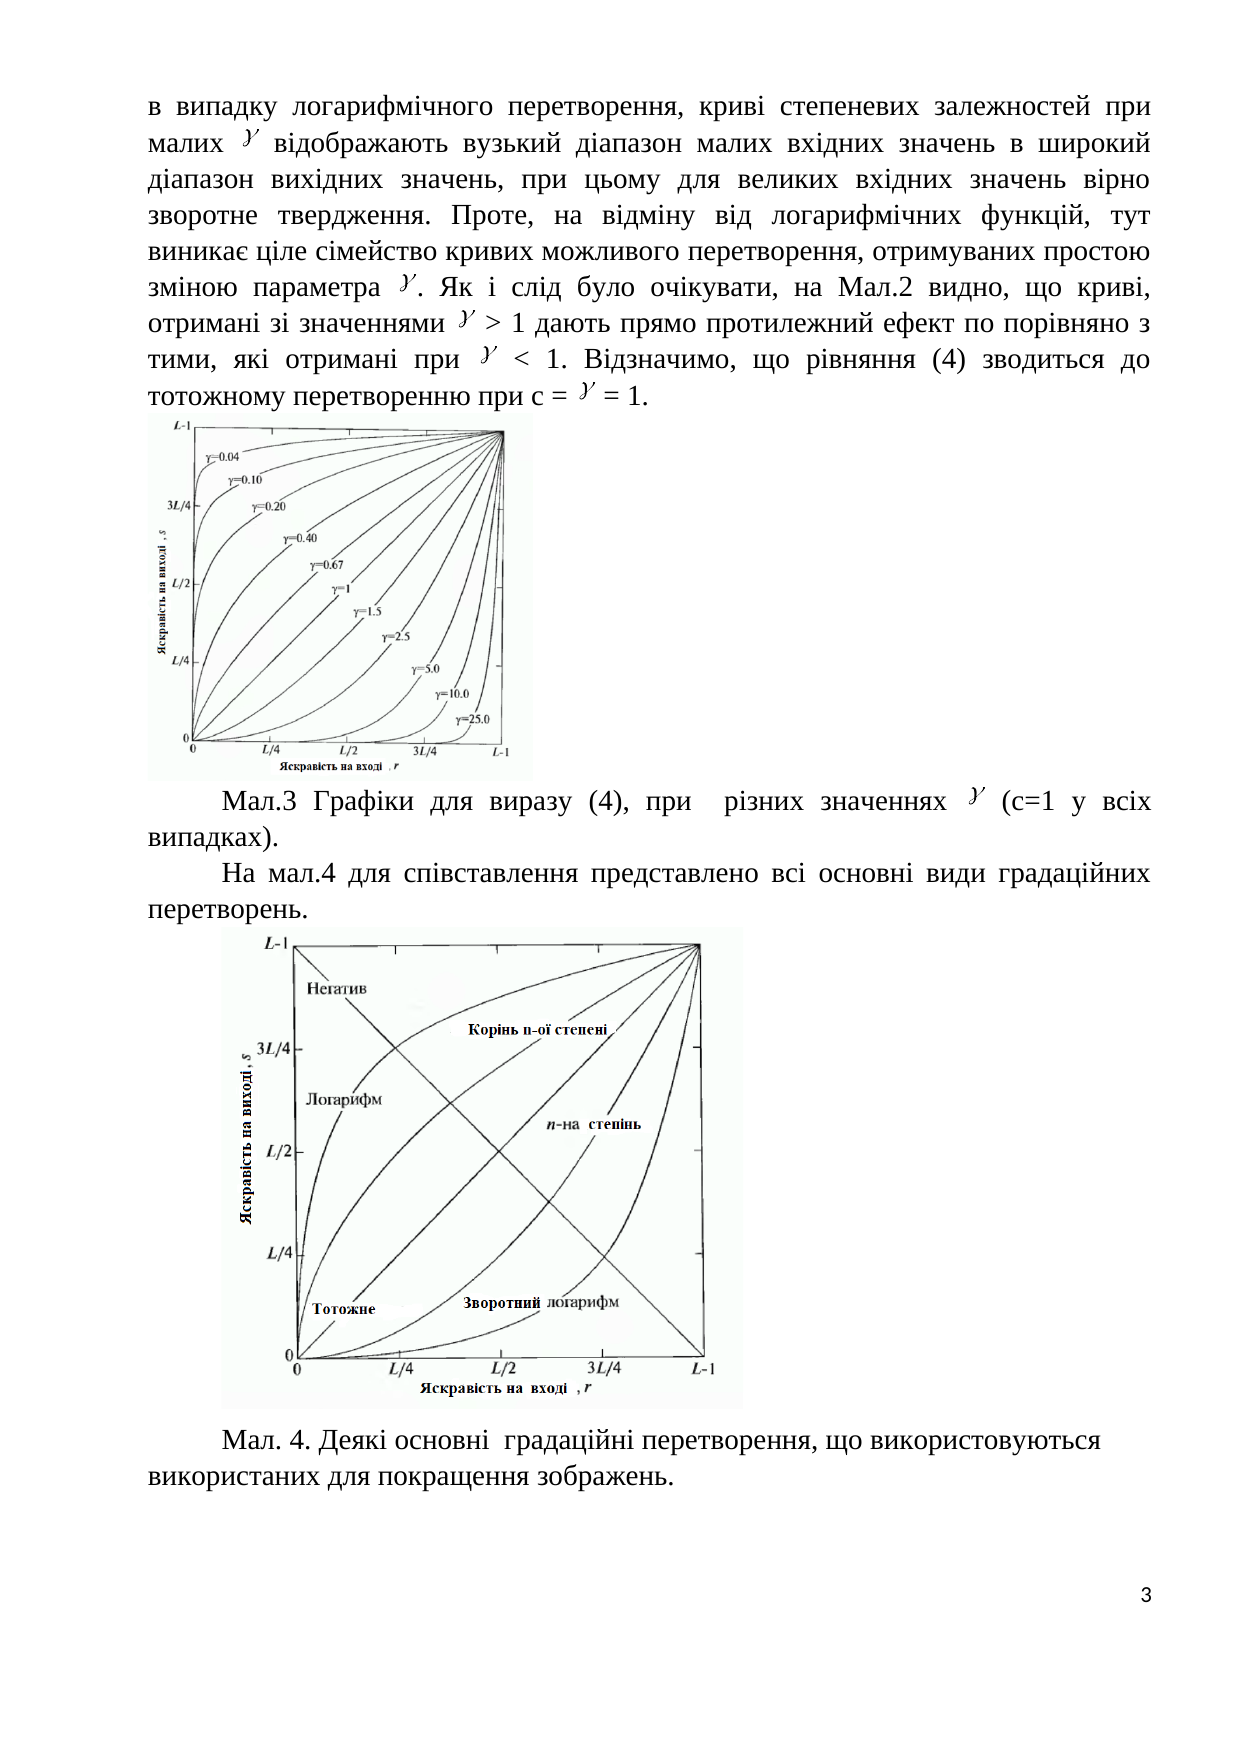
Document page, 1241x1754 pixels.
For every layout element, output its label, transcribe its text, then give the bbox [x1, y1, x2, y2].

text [148, 88, 1152, 411]
text Мал. 4. Деякі основні градаційні перетворення, що використовуються використаних для покращення зображень. [148, 1422, 1152, 1492]
picture [147, 413, 533, 781]
picture [221, 927, 744, 1409]
text Мал.3 Графіки для виразу (4), при різних значеннях (c=1 у всіх випадках). [148, 783, 1152, 852]
text На мал.4 для співставлення представлено всі основні види градаційних перетворень. [148, 855, 1152, 925]
